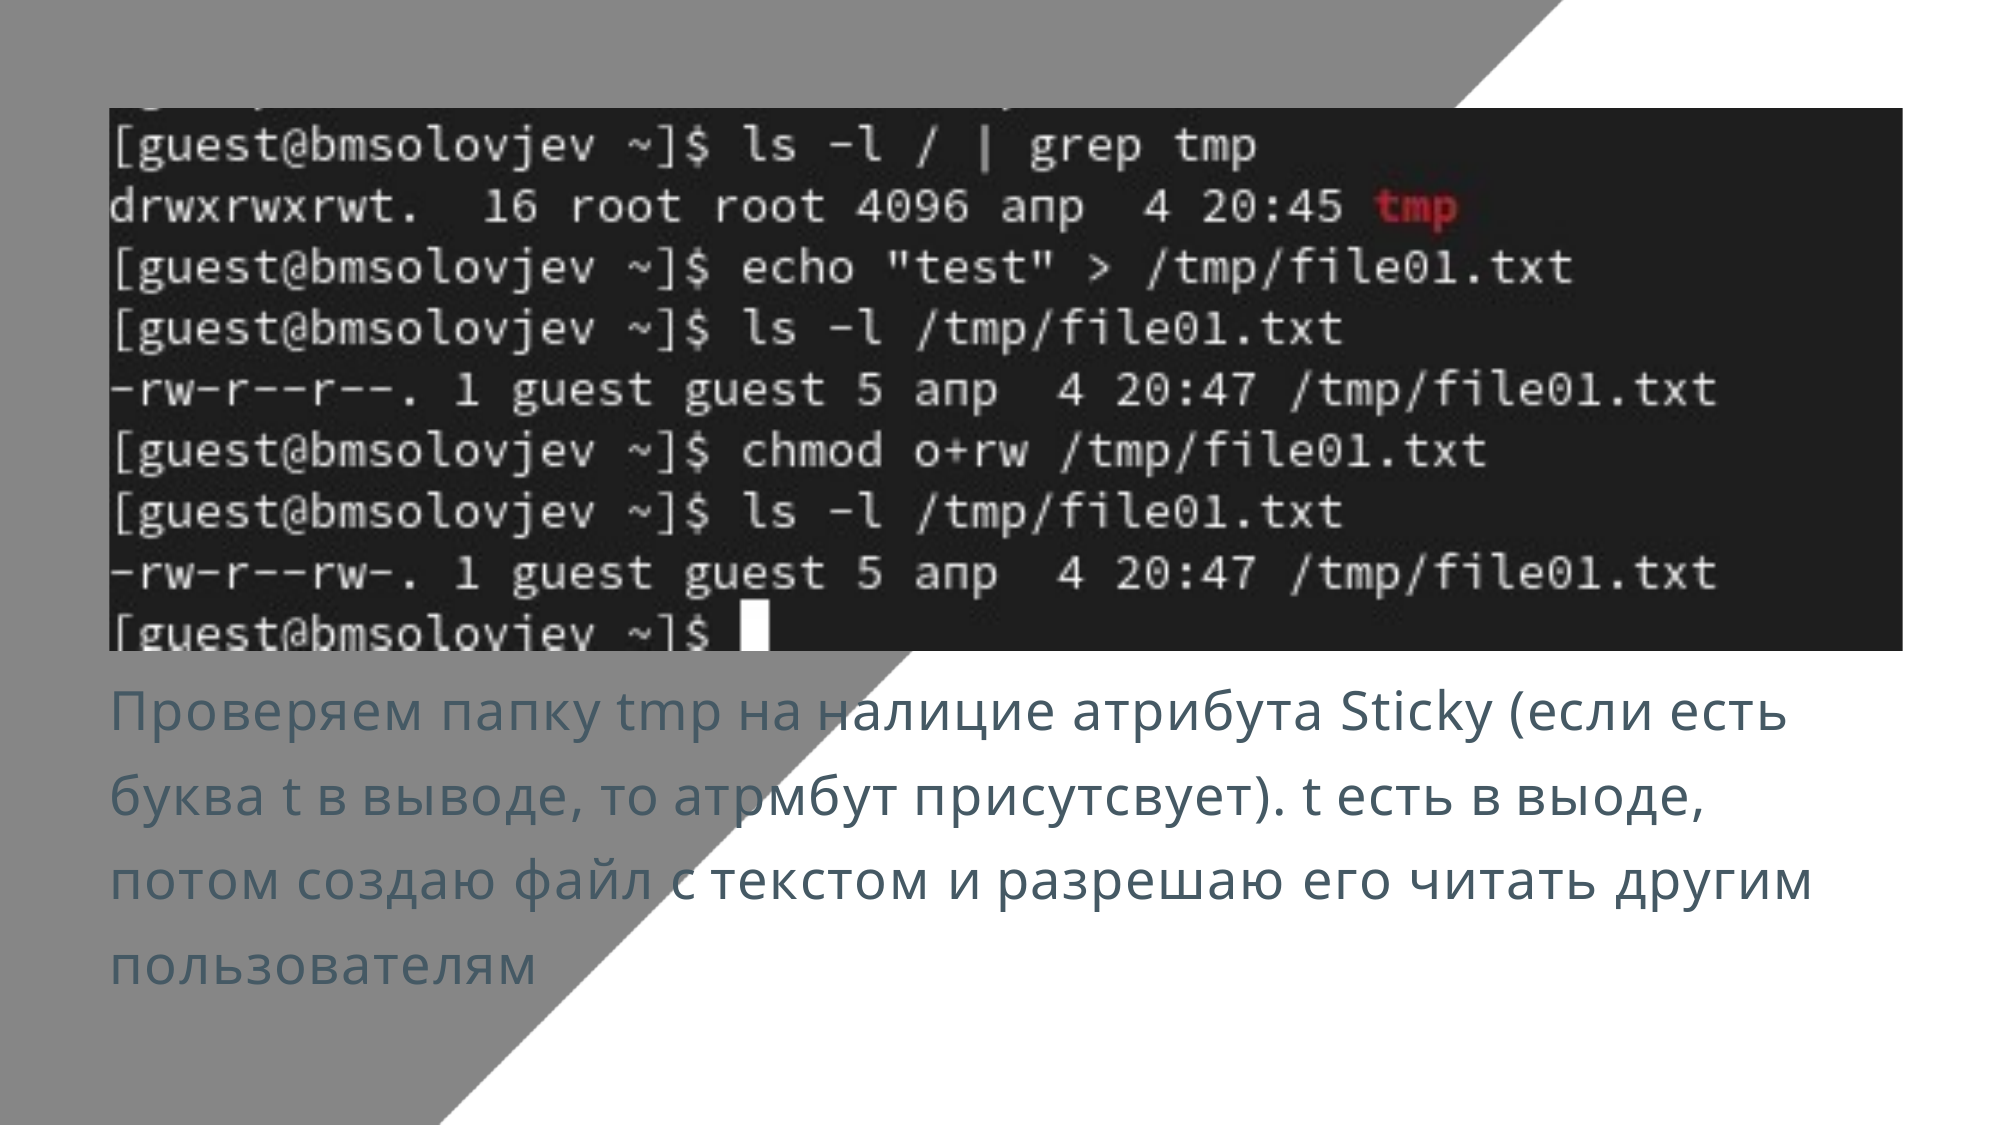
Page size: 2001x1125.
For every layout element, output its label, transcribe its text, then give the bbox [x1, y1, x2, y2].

picture [0, 0, 2001, 1125]
text Проверяем папку tmp на налицие атрибута Sticky (если есть буква t в выводе, то атрмбут присутсвует). t есть в выоде, потом создаю файл с текстом и разрешаю его читать другим пользователям [109, 672, 1882, 1000]
